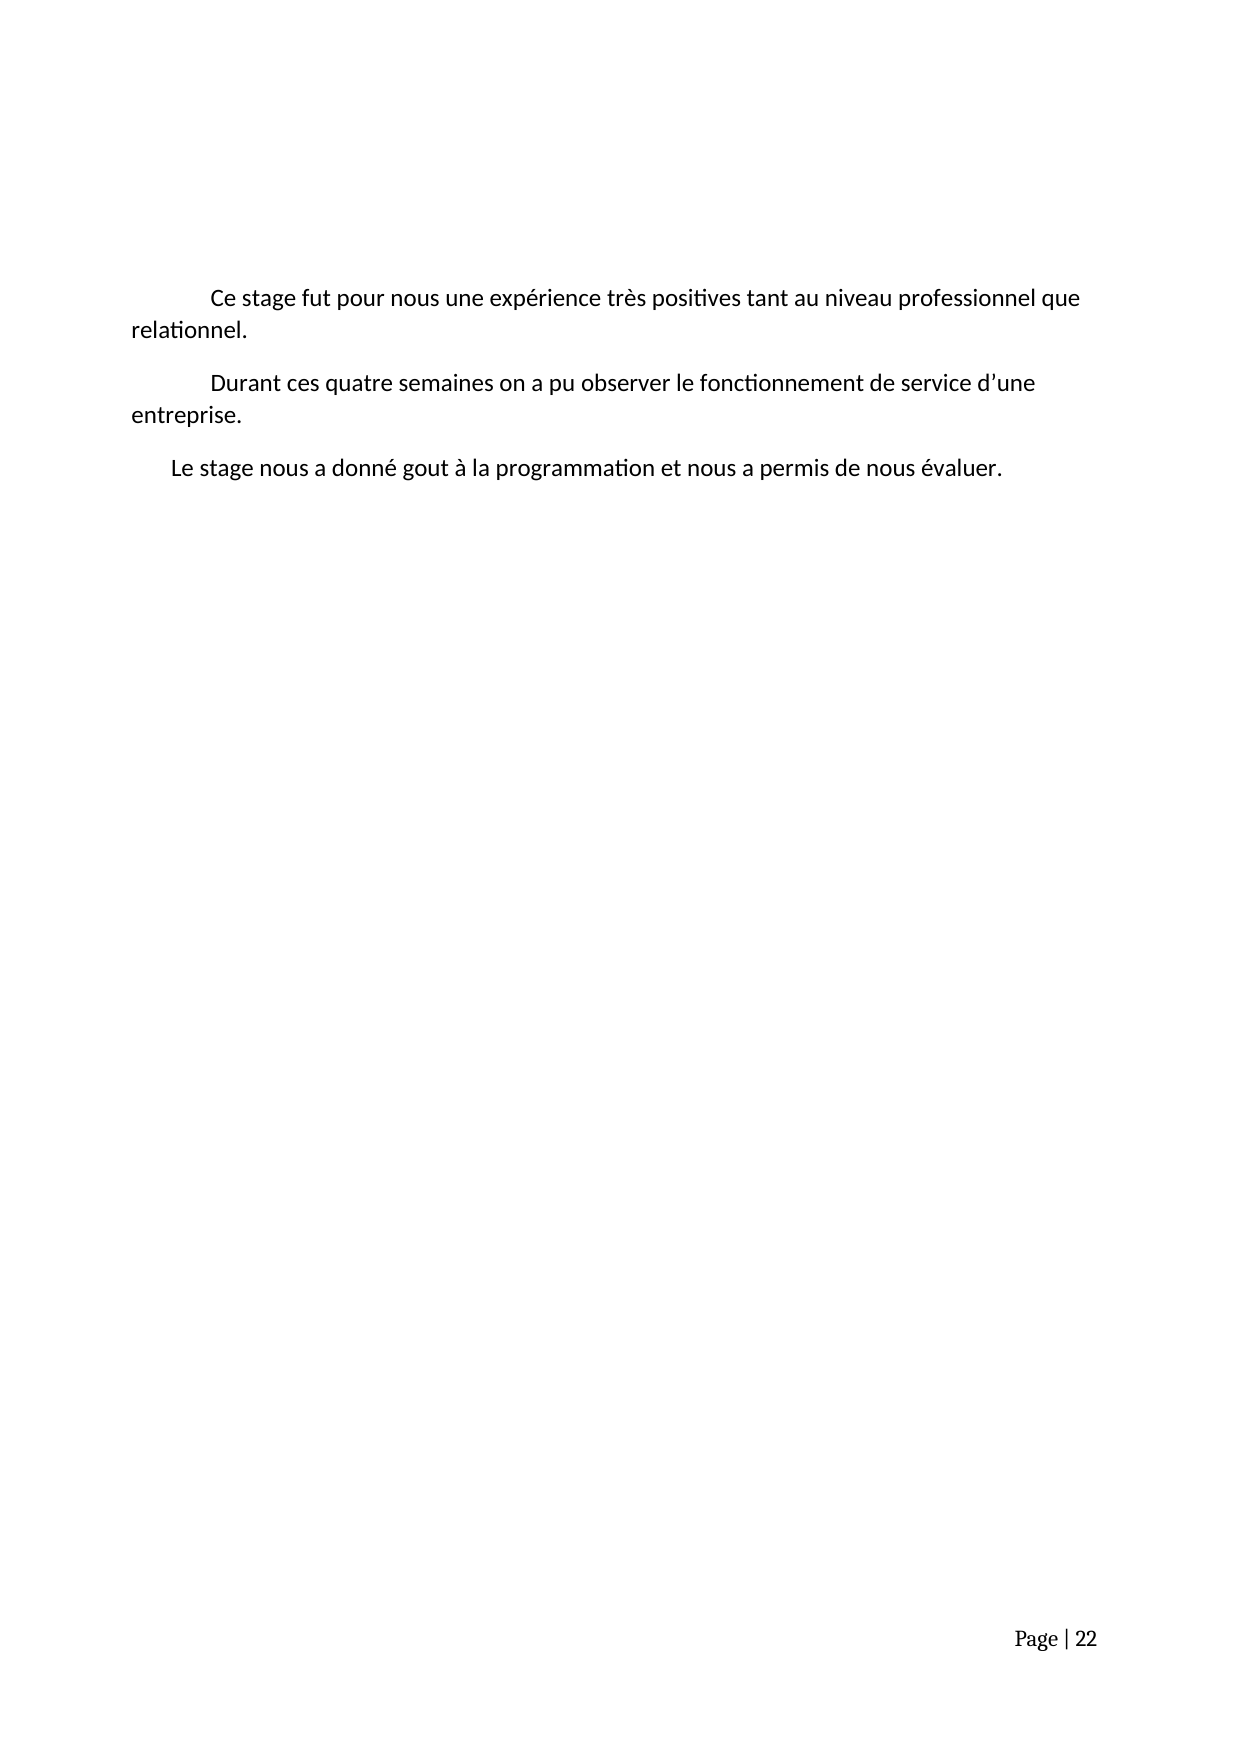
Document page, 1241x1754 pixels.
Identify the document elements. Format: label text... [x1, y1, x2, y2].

text Le stage nous a donné gout à la programmation et nous a permis de nous évaluer. [131, 452, 1097, 482]
text Durant ces quatre semaines on a pu observer le fonctionnement de service d’une entreprise. [131, 367, 1097, 429]
text Ce stage fut pour nous une expérience très positives tant au niveau professionnel que relationnel. [131, 282, 1097, 344]
